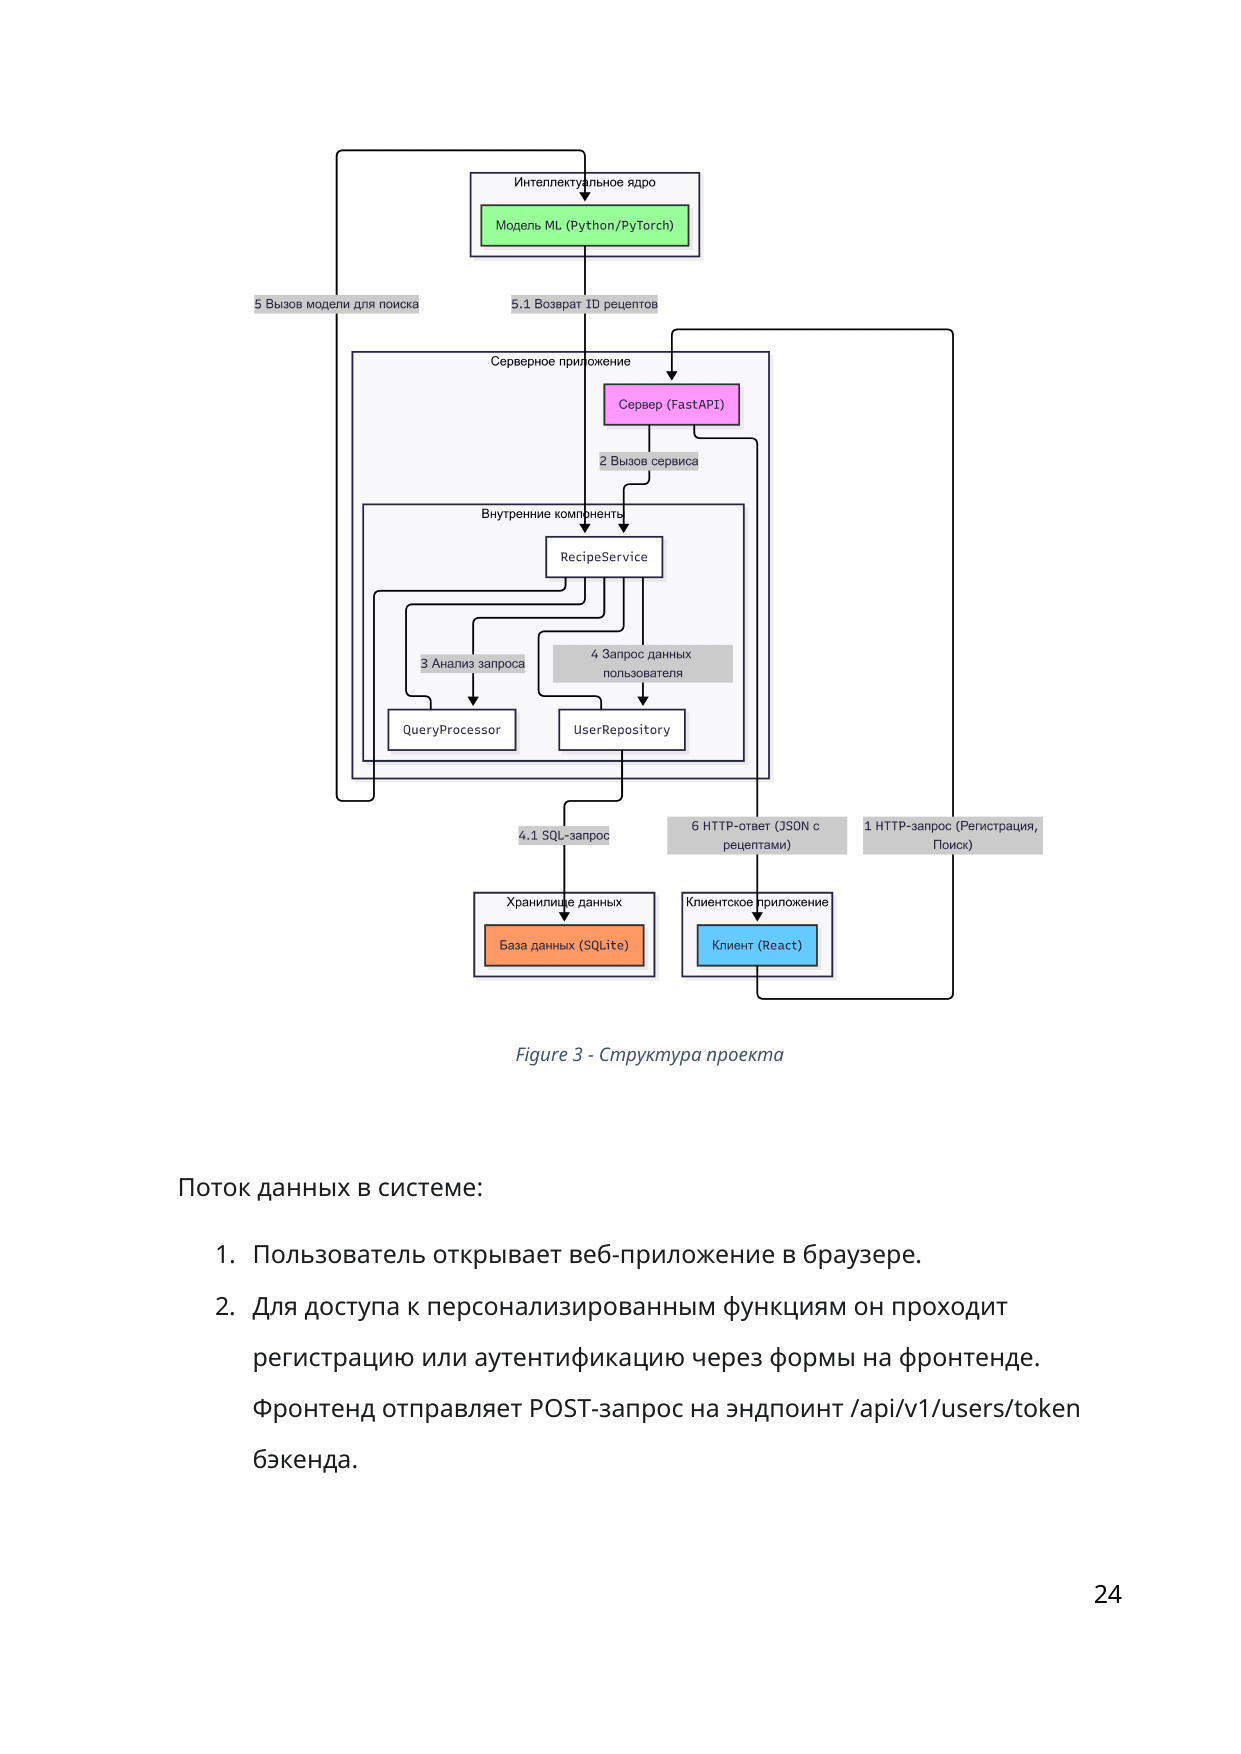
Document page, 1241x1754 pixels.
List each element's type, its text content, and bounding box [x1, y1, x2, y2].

list Пользователь открывает веб-приложение в браузере. [215, 1237, 1122, 1271]
picture [247, 143, 1052, 1008]
list Для доступа к персонализированным функциям он проходит регистрацию или аутентификацию через формы на фронтенде. Фронтенд отправляет POST-запрос на эндпоинт /api/v1/users/token бэкенда. [215, 1288, 1122, 1475]
text Поток данных в системе: [177, 1169, 1122, 1203]
text Figure 3 - Структура проекта [177, 1042, 1122, 1067]
